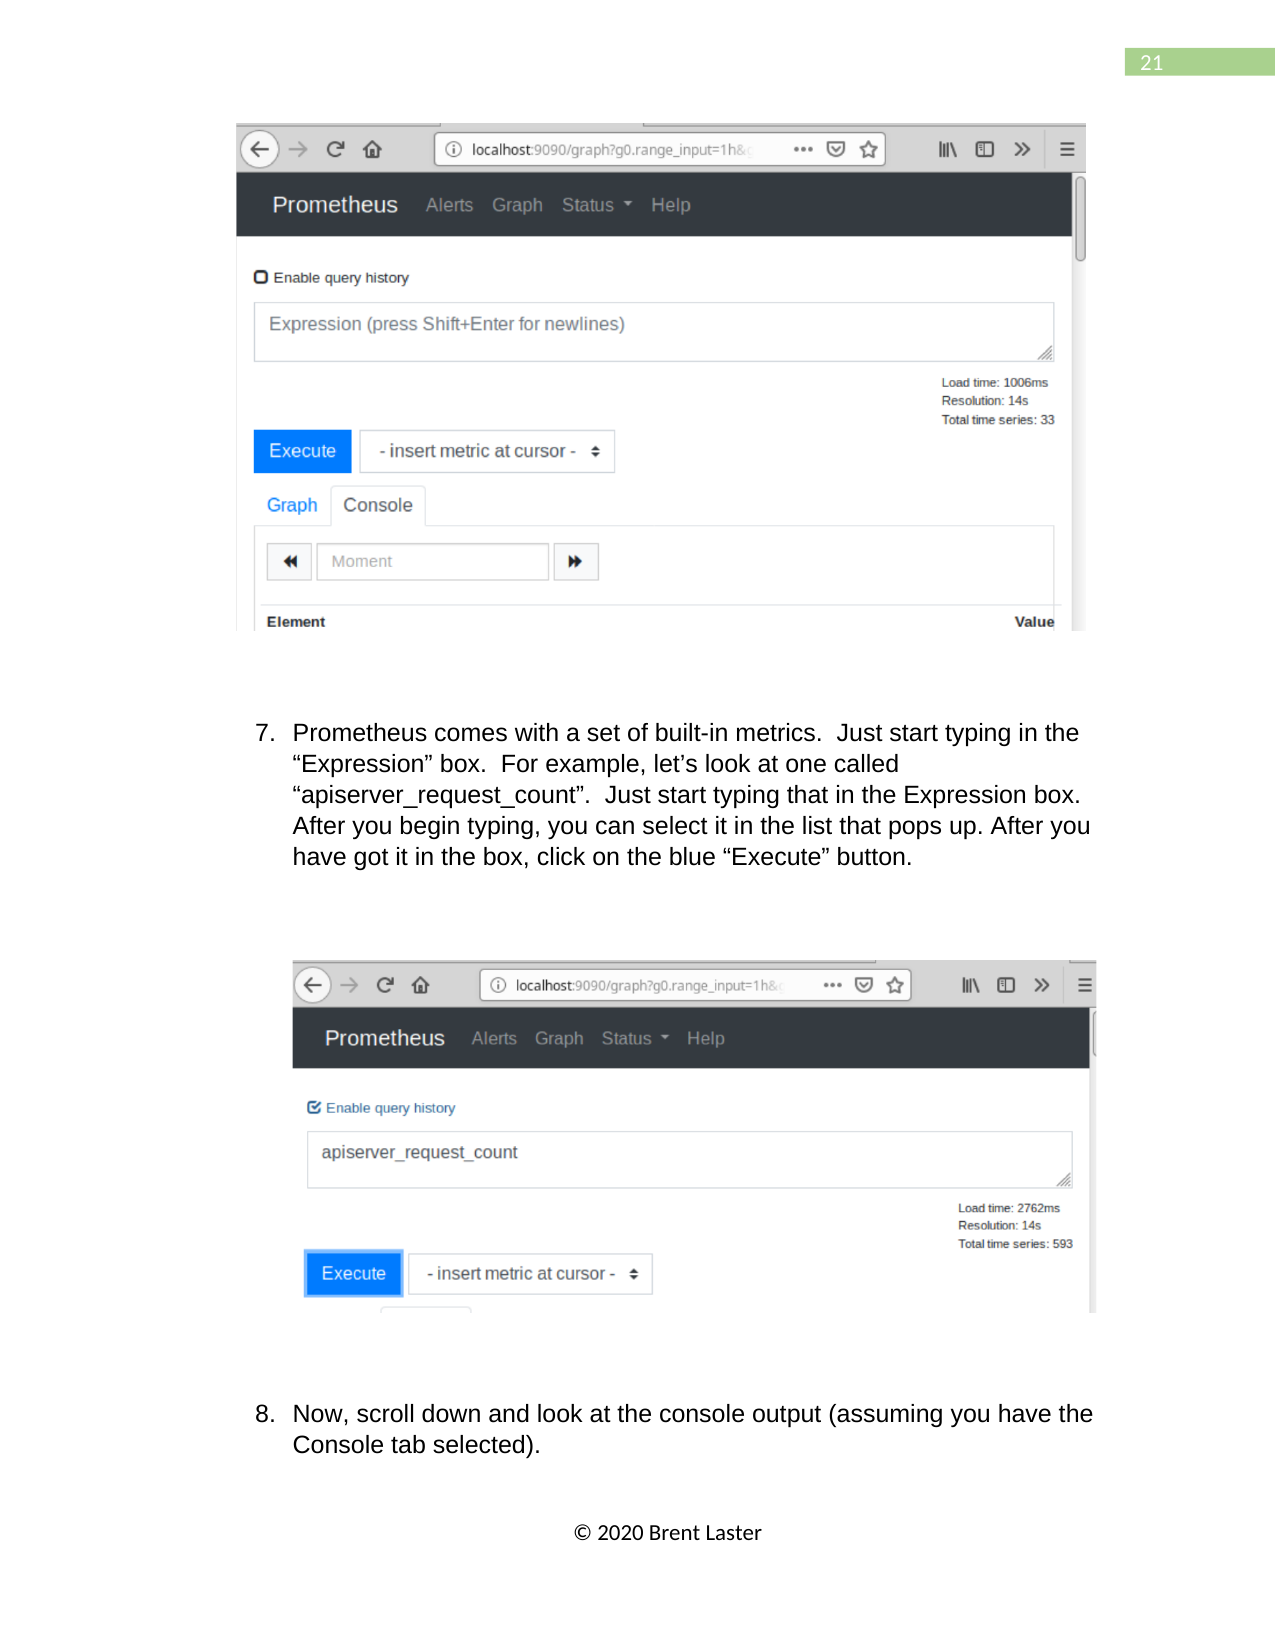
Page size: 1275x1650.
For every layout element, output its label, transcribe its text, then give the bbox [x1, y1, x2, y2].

list Now, scroll down and look at the console output (assuming you have the Console tab selected). [255, 1399, 1125, 1459]
picture [292, 960, 1097, 1313]
picture [236, 123, 1086, 631]
list Prometheus comes with a set of built-in metrics. Just start typing in the “Expression” box. For example, let’s look at one called “apiserver_request_count”. Just start typing that in the Expression box. After you begin typing, you can select it in the list that pops up. After you have got it in the box, click on the blue “Execute” button. [255, 718, 1125, 871]
